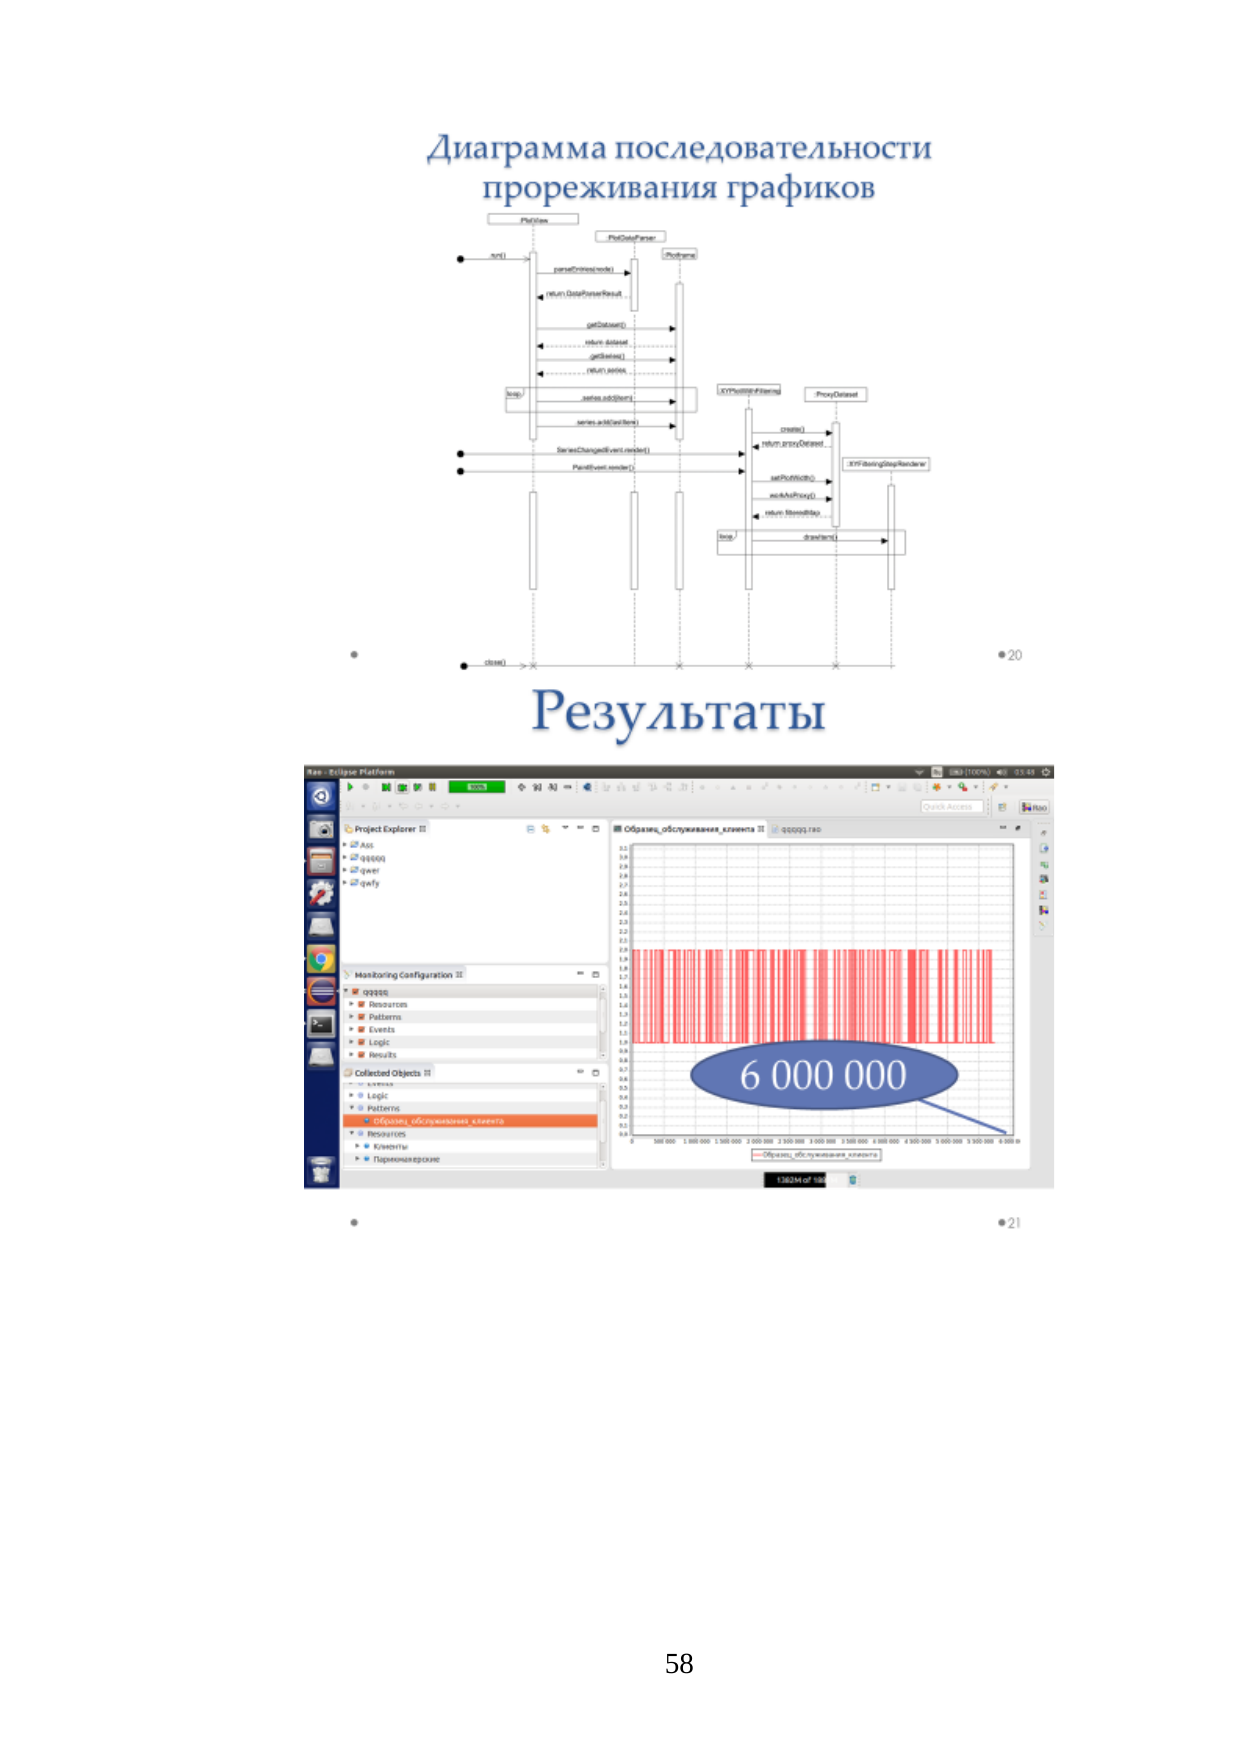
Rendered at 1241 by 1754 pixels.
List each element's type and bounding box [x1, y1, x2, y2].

picture [304, 685, 1055, 1249]
picture [304, 118, 1055, 681]
